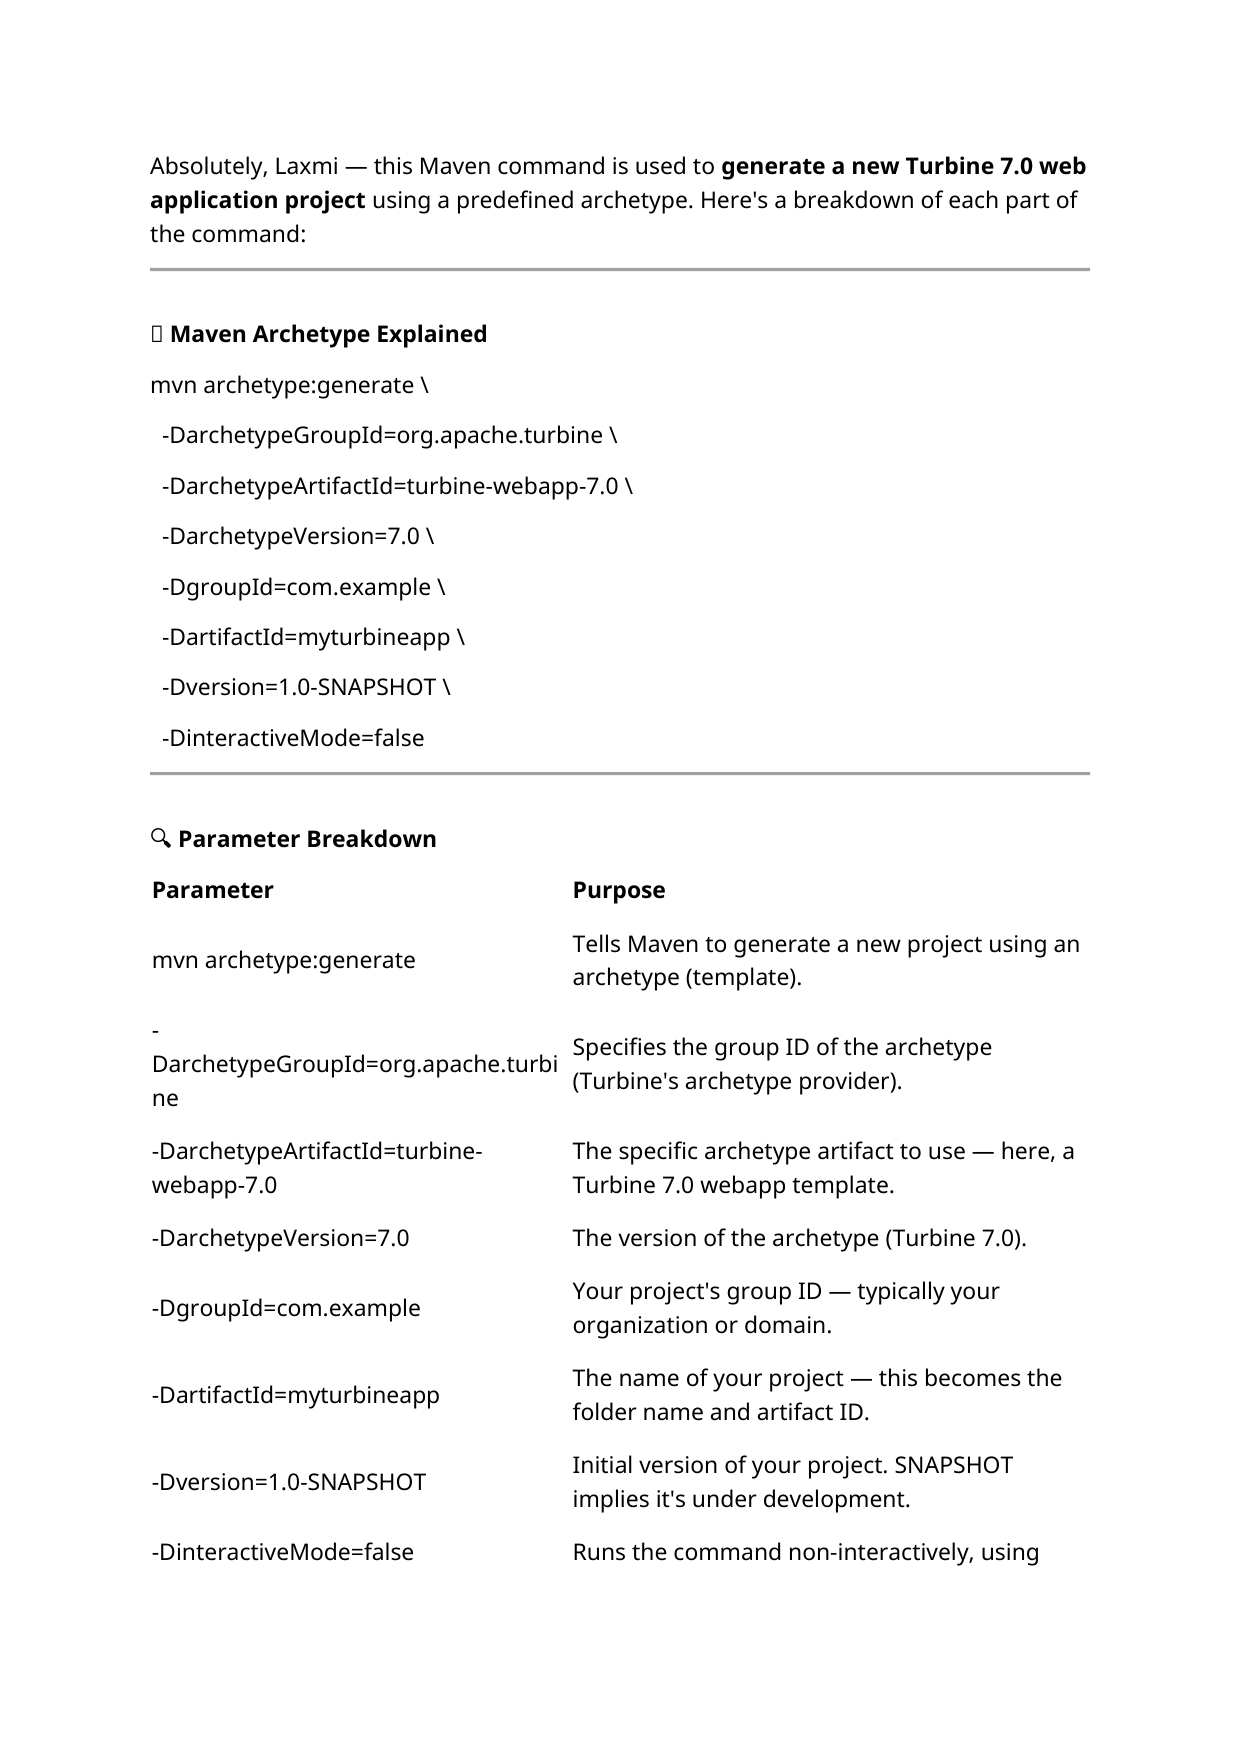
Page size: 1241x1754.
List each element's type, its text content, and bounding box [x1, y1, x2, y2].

table_header Parameter [150, 873, 571, 926]
table_cell -Dversion=1.0-SNAPSHOT [150, 1447, 571, 1534]
text -DinteractiveMode=false [150, 722, 1090, 753]
table_cell Your project's group ID — typically your organization or domain. [571, 1274, 1090, 1360]
text mvn archetype:generate \ [150, 369, 1090, 400]
text -DartifactId=myturbineapp \ [150, 621, 1090, 652]
table_cell The version of the archetype (Turbine 7.0). [571, 1220, 1090, 1273]
table_cell -DgroupId=com.example [150, 1274, 571, 1360]
table_cell Initial version of your project. SNAPSHOT implies it's under development. [571, 1447, 1090, 1534]
table_cell -DarchetypeVersion=7.0 [150, 1220, 571, 1273]
table_cell Tells Maven to generate a new project using an archetype (template). [571, 926, 1090, 1013]
text -DarchetypeGroupId=org.apache.turbine \ [150, 419, 1090, 450]
table_cell -DarchetypeArtifactId=turbine-webapp-7.0 [150, 1134, 571, 1220]
table_cell mvn archetype:generate [150, 926, 571, 1013]
table_cell -DarchetypeGroupId=org.apache.turbine [150, 1013, 571, 1133]
table_cell -DartifactId=myturbineapp [150, 1360, 571, 1447]
text -DgroupId=com.example \ [150, 570, 1090, 602]
table_cell The specific archetype artifact to use — here, a Turbine 7.0 webapp template. [571, 1134, 1090, 1220]
text -DarchetypeVersion=7.0 \ [150, 520, 1090, 551]
text 🧱 Maven Archetype Explained [150, 318, 1090, 349]
table_cell -DinteractiveMode=false [150, 1534, 571, 1587]
table_cell The name of your project — this becomes the folder name and artifact ID. [571, 1360, 1090, 1447]
table_cell Specifies the group ID of the archetype (Turbine's archetype provider). [571, 1013, 1090, 1133]
text -Dversion=1.0-SNAPSHOT \ [150, 671, 1090, 702]
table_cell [571, 1534, 1090, 1587]
text 🔍 Parameter Breakdown [150, 822, 1090, 854]
table_header Purpose [571, 873, 1090, 926]
text -DarchetypeArtifactId=turbine-webapp-7.0 \ [150, 469, 1090, 501]
text Absolutely, Laxmi — this Maven command is used to generate a new Turbine 7.0 web application project using a predefined archetype. Here's a breakdown of each part of the command: [150, 150, 1090, 249]
